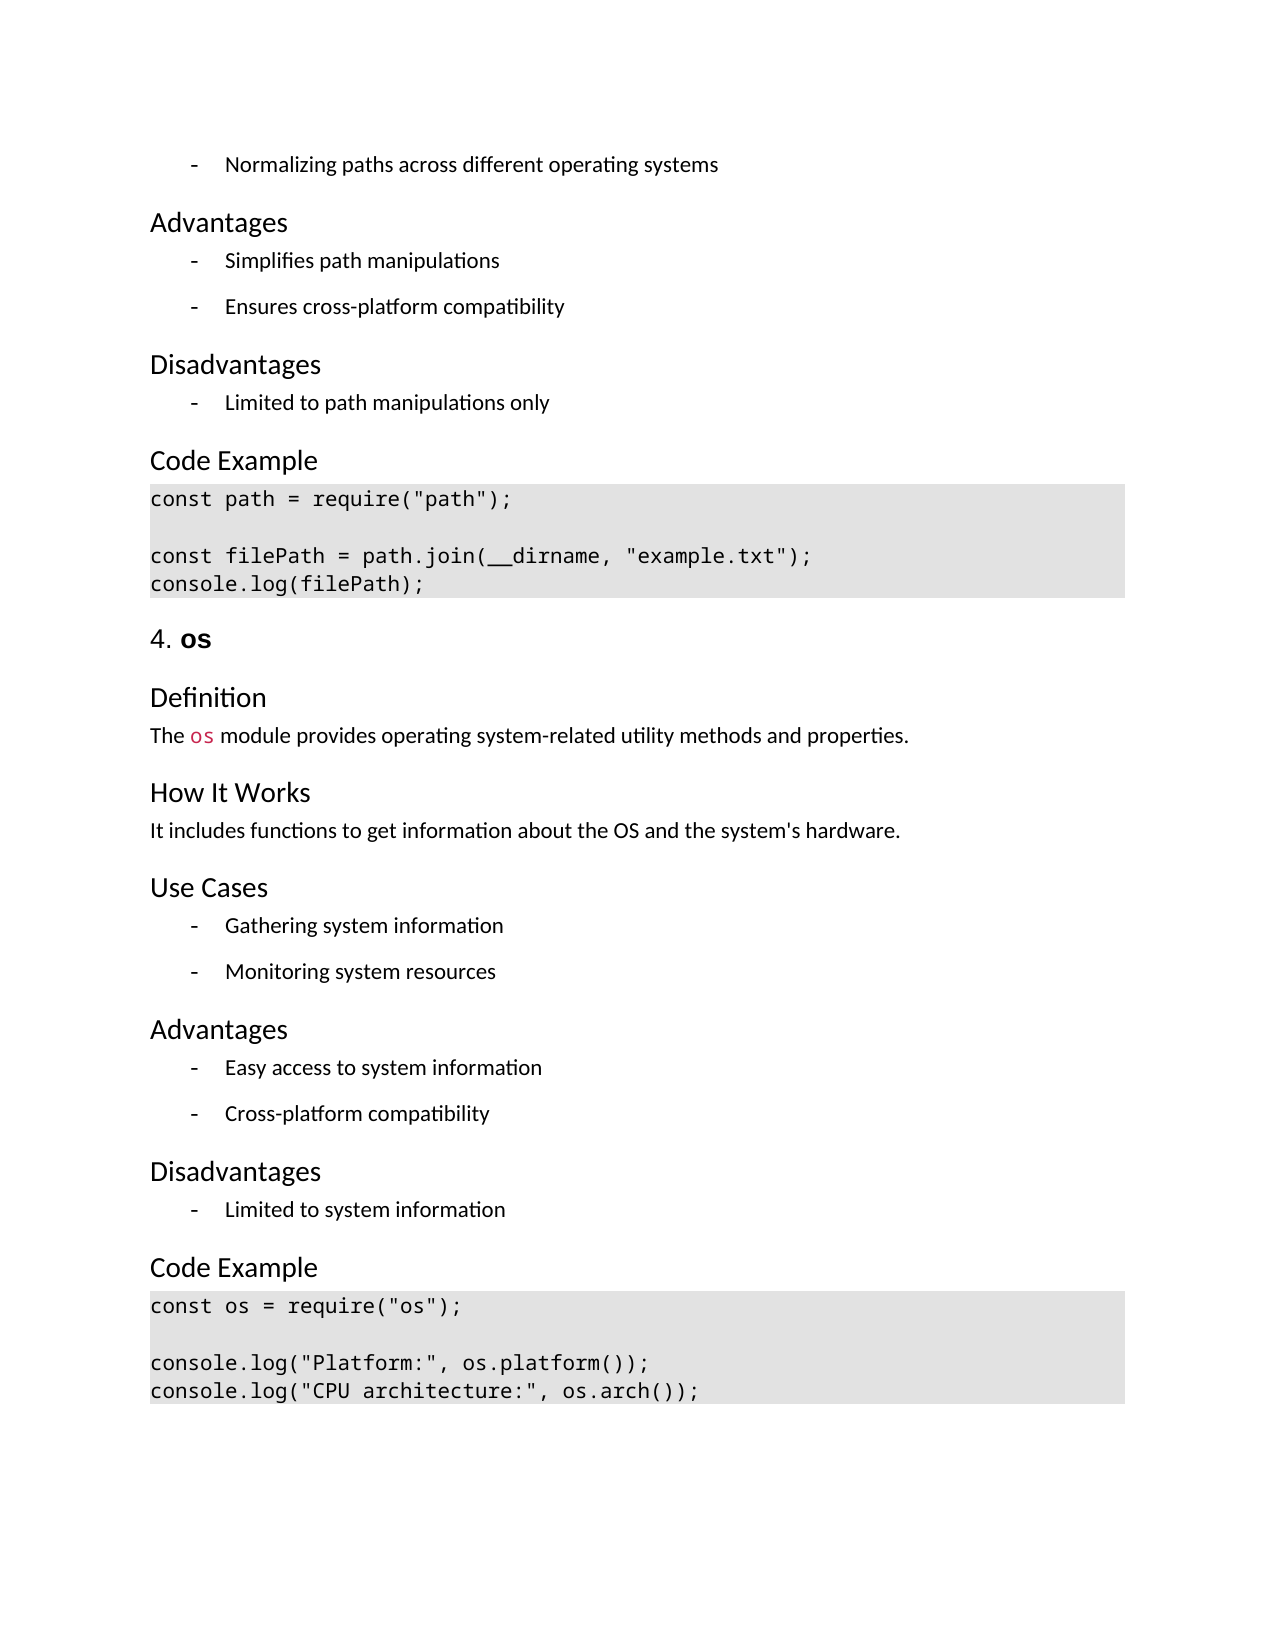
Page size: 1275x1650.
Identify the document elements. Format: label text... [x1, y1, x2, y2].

list Monitoring system resources [187, 957, 1125, 986]
list Limited to path manipulations only [187, 388, 1125, 417]
subtitle Disadvantages [150, 346, 1125, 382]
text const path = require("path"); const filePath = path.join(__dirname, "example.txt"); console.log(filePath); [150, 484, 1125, 598]
text The os module provides operating system-related utility methods and properties. [150, 721, 1125, 749]
text const os = require("os"); console.log("Platform:", os.platform()); console.log("CPU architecture:", os.arch()); [150, 1291, 1125, 1404]
list Gathering system information [187, 911, 1125, 940]
subtitle Use Cases [150, 869, 1125, 905]
list Cross-platform compatibility [187, 1099, 1125, 1128]
subtitle 4. os [150, 623, 1125, 654]
subtitle Advantages [150, 204, 1125, 240]
list Limited to system information [187, 1195, 1125, 1224]
subtitle Advantages [150, 1011, 1125, 1047]
list Easy access to system information [187, 1053, 1125, 1082]
list Simplifies path manipulations [187, 246, 1125, 275]
list Normalizing paths across different operating systems [187, 150, 1125, 179]
text It includes functions to get information about the OS and the system's hardware. [150, 816, 1125, 844]
subtitle Code Example [150, 442, 1125, 478]
subtitle Definition [150, 679, 1125, 714]
subtitle Disadvantages [150, 1153, 1125, 1188]
subtitle Code Example [150, 1249, 1125, 1284]
list Ensures cross-platform compatibility [187, 292, 1125, 321]
subtitle How It Works [150, 774, 1125, 810]
